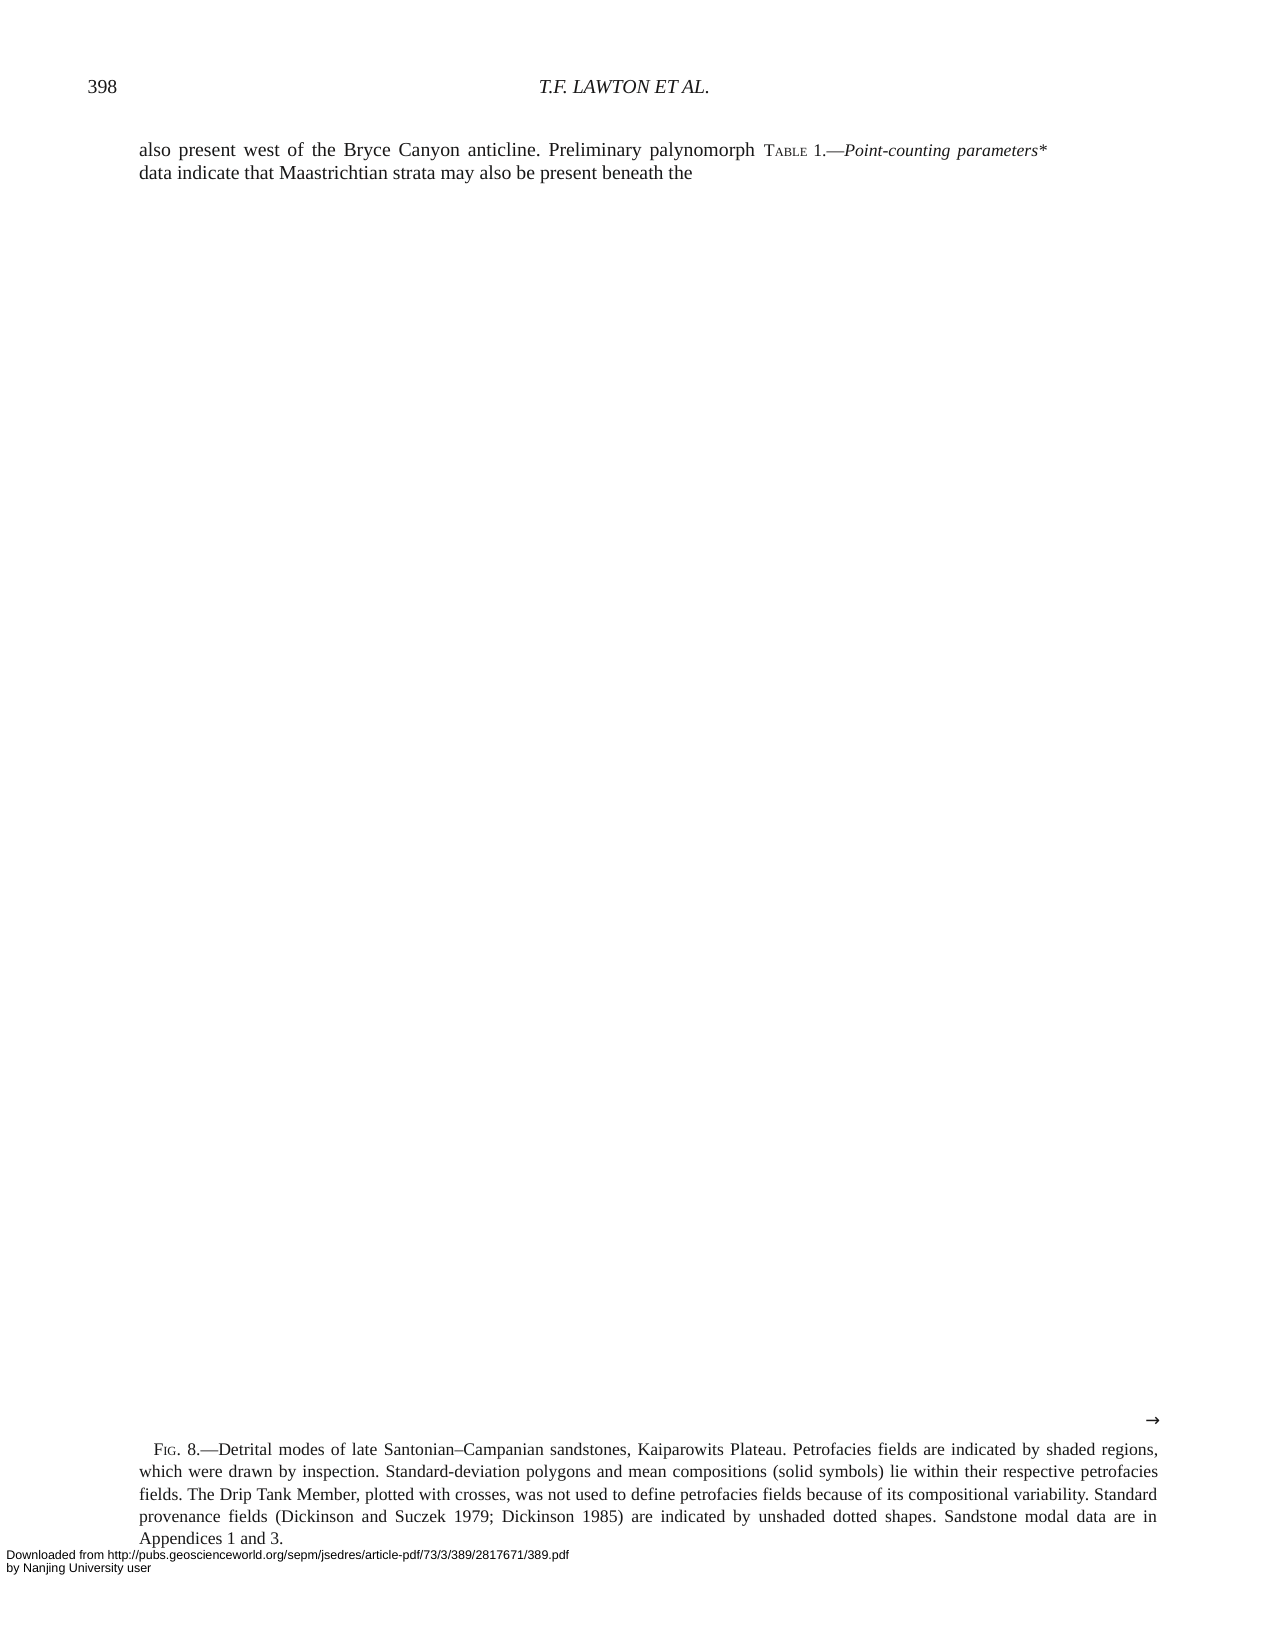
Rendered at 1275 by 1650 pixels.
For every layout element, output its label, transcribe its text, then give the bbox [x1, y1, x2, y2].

text also present west of the Bryce Canyon anticline. Preliminary palynomorph TABLE 1.—Point-counting parameters* data indicate that Maastrichtian strata may also be present beneath the [139, 139, 1049, 183]
text → [140, 1407, 1160, 1431]
text FIG. 8.—Detrital modes of late Santonian–Campanian sandstones, Kaiparowits Plateau. Petrofacies fields are indicated by shaded regions, which were drawn by inspection. Standard-deviation polygons and mean compositions (solid symbols) lie within their respective petrofacies fields. The Drip Tank Member, plotted with crosses, was not used to define petrofacies fields because of its compositional variability. Standard provenance fields (Dickinson and Suczek 1979; Dickinson 1985) are indicated by unshaded dotted shapes. Sandstone modal data are in Appendices 1 and 3. [139, 1439, 1160, 1548]
